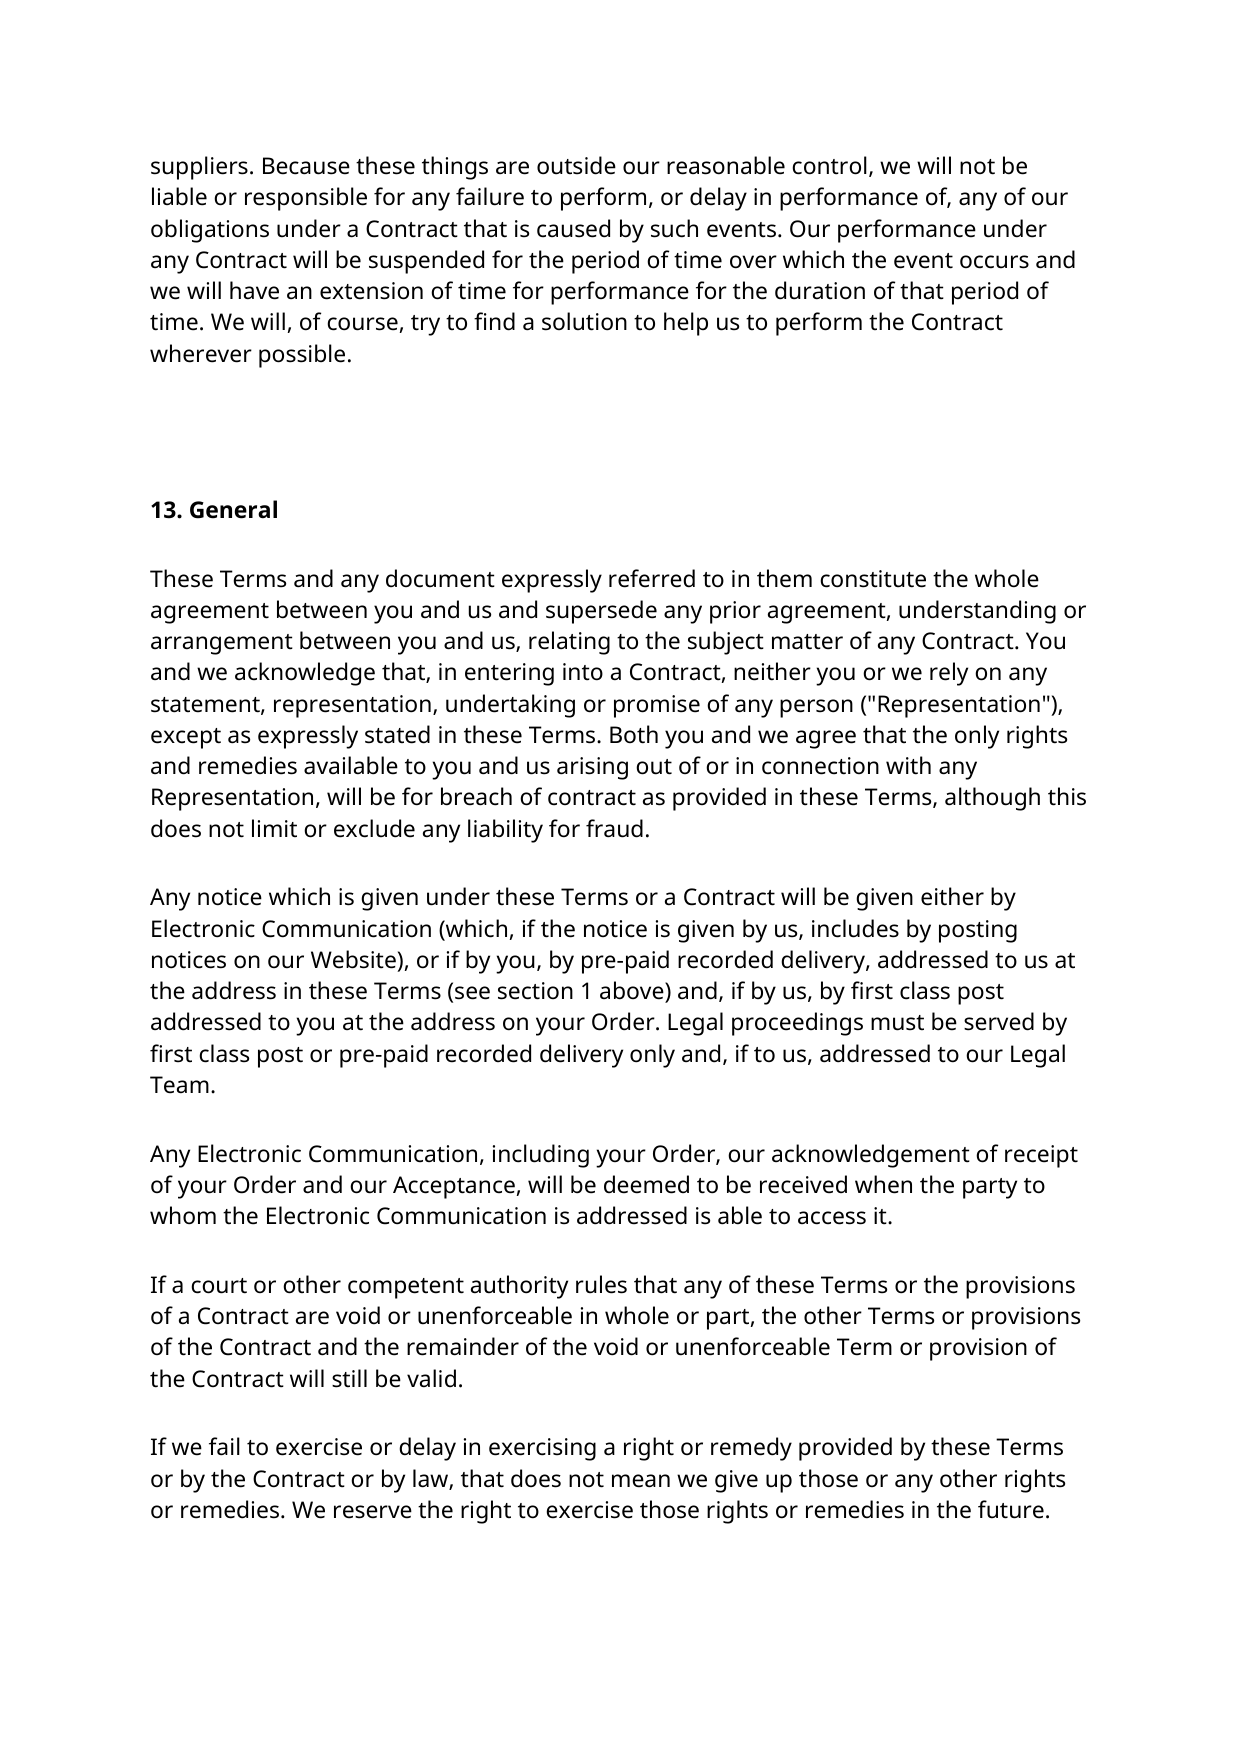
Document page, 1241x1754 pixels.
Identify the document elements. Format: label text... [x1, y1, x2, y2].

text 13. General [150, 494, 1090, 525]
text Any notice which is given under these Terms or a Contract will be given either by Electronic Communication (which, if the notice is given by us, includes by posting notices on our Website), or if by you, by pre-paid recorded delivery, addressed to us at the address in these Terms (see section 1 above) and, if by us, by first class post addressed to you at the address on your Order. Legal proceedings must be served by first class post or pre-paid recorded delivery only and, if to us, addressed to our Legal Team. [150, 881, 1090, 1100]
text These Terms and any document expressly referred to in them constitute the whole agreement between you and us and supersede any prior agreement, understanding or arrangement between you and us, relating to the subject matter of any Contract. You and we acknowledge that, in entering into a Contract, neither you or we rely on any statement, representation, undertaking or promise of any person ("Representation"), except as expressly stated in these Terms. Both you and we agree that the only rights and remedies available to you and us arising out of or in connection with any Representation, will be for breach of contract as provided in these Terms, although this does not limit or exclude any liability for fraud. [150, 562, 1090, 844]
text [150, 150, 1090, 369]
text Any Electronic Communication, including your Order, our acknowledgement of receipt of your Order and our Acceptance, will be deemed to be received when the party to whom the Electronic Communication is addressed is able to access it. [150, 1137, 1090, 1231]
text If we fail to exercise or delay in exercising a right or remedy provided by these Terms or by the Contract or by law, that does not mean we give up those or any other rights or remedies. We reserve the right to exercise those rights or remedies in the future. [150, 1431, 1090, 1525]
text If a court or other competent authority rules that any of these Terms or the provisions of a Contract are void or unenforceable in whole or part, the other Terms or provisions of the Contract and the remainder of the void or unenforceable Term or provision of the Contract will still be valid. [150, 1269, 1090, 1394]
